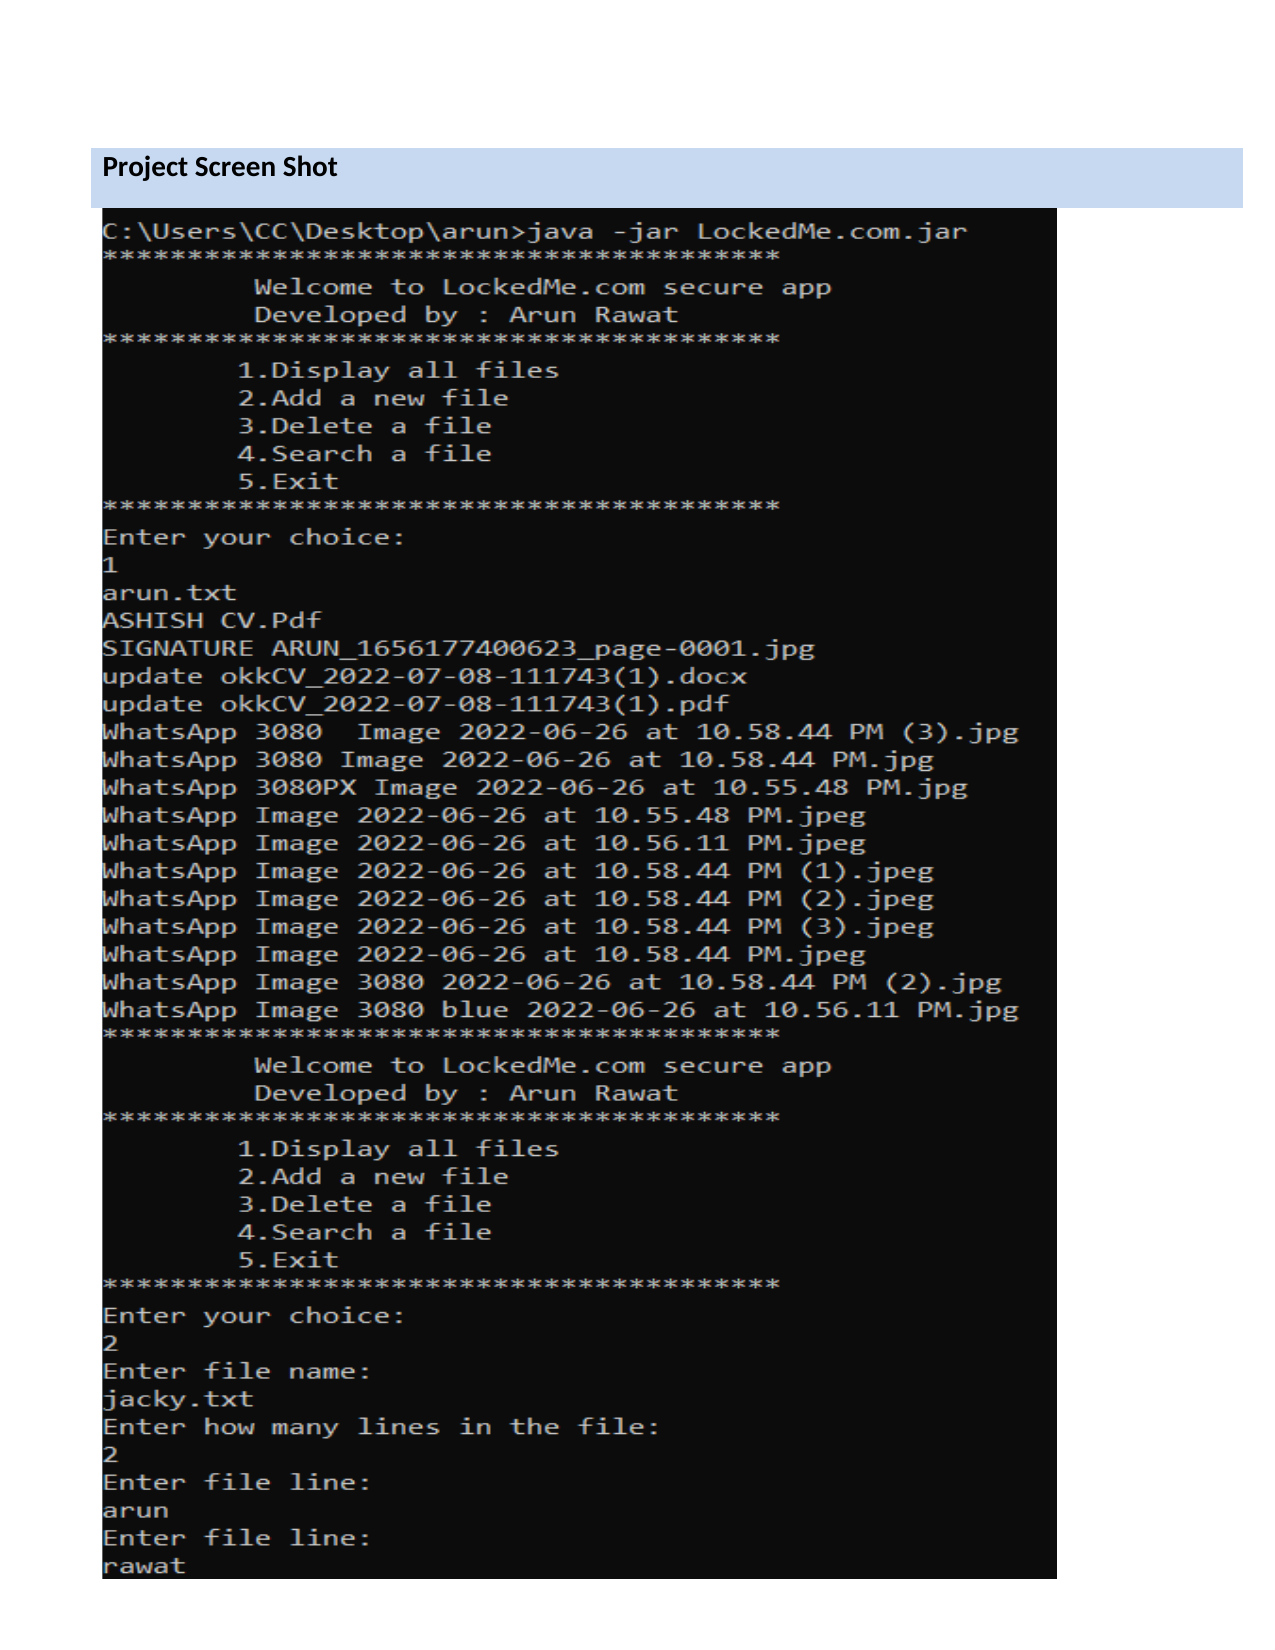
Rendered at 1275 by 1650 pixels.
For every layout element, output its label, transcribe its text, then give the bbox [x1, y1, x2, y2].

table_cell [91, 208, 1243, 1603]
table_cell Project Screen Shot [91, 148, 1243, 208]
picture [102, 208, 1057, 1579]
